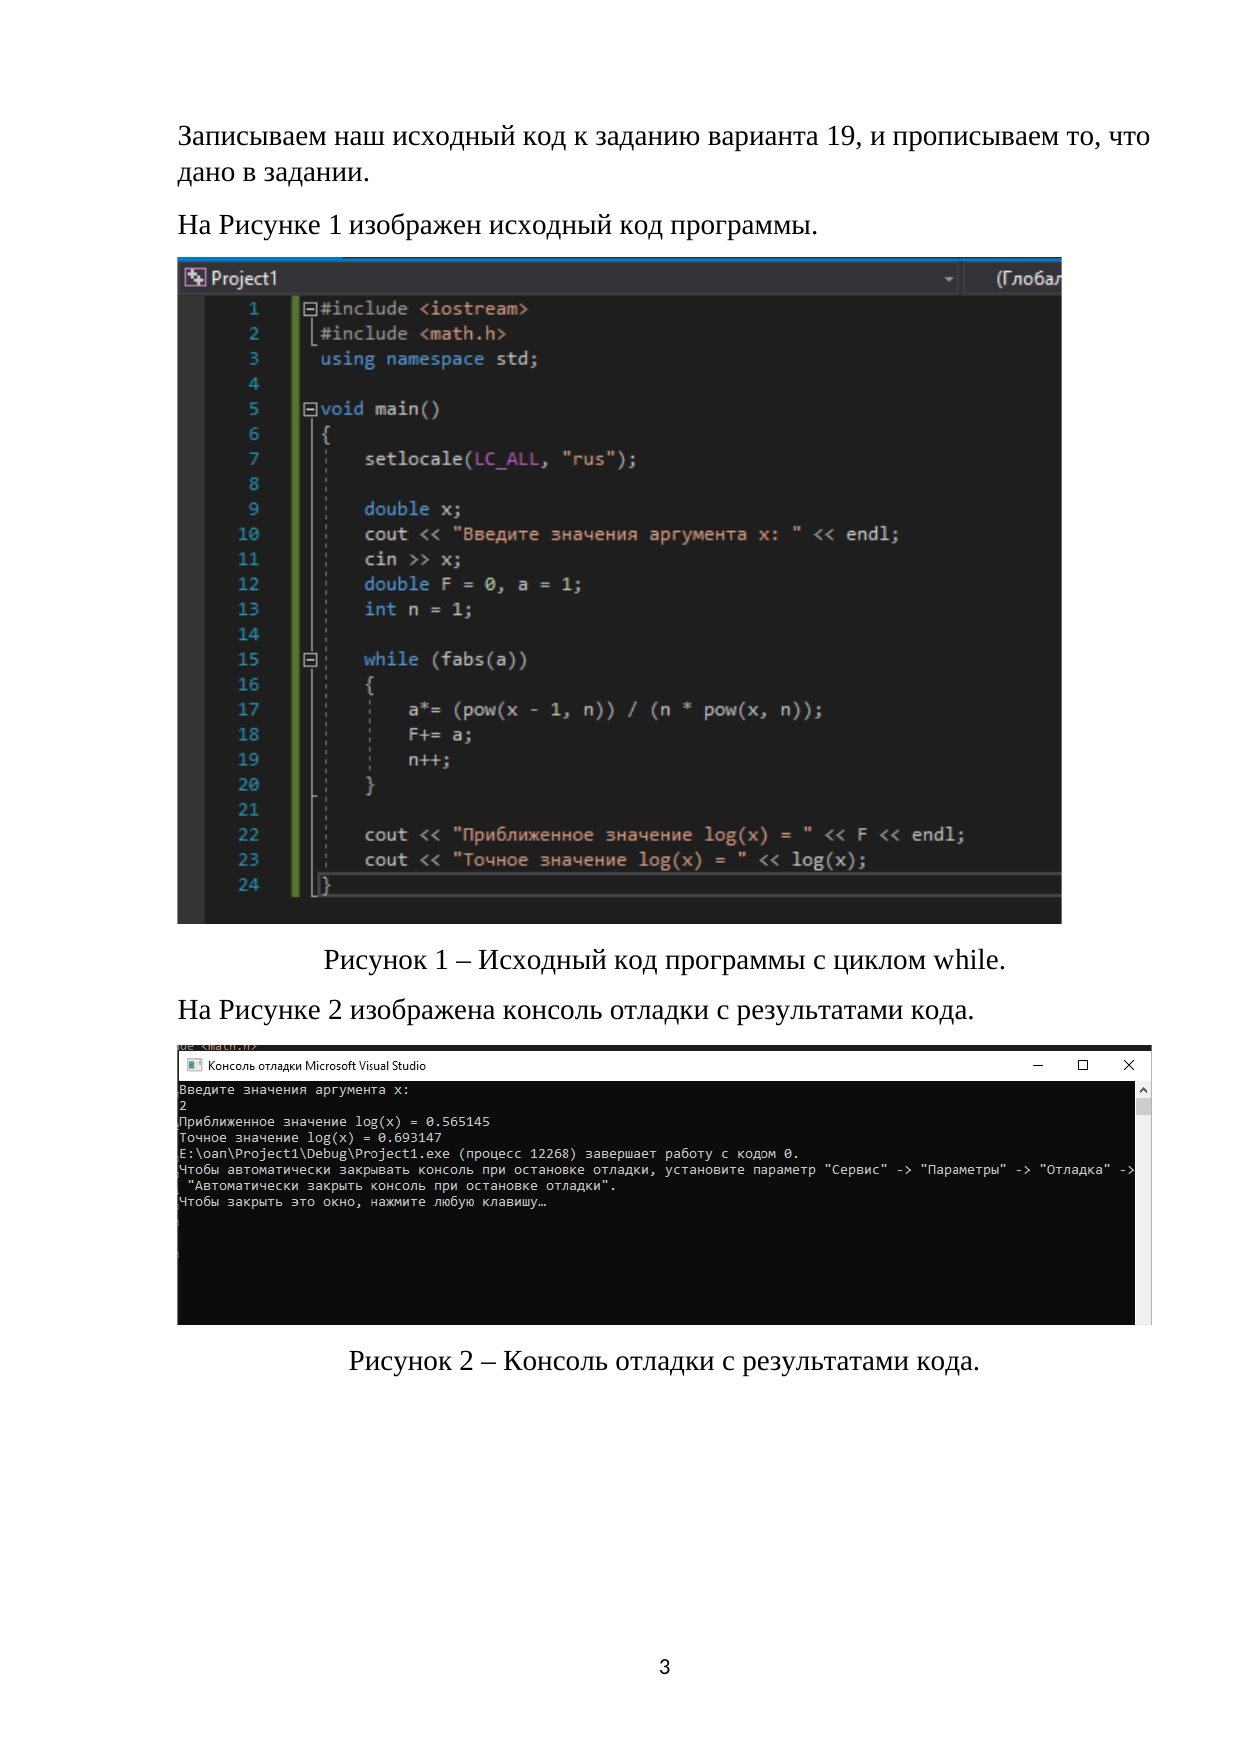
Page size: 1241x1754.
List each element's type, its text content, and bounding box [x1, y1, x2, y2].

text Рисунок 1 – Исходный код программы с циклом while. [177, 942, 1152, 976]
text На Рисунке 1 изображен исходный код программы. [177, 207, 1152, 241]
text Записываем наш исходный код к заданию варианта 19, и прописываем то, что дано в задании. [177, 118, 1152, 188]
text На Рисунке 2 изображена консоль отладки с результатами кода. [177, 992, 1152, 1026]
picture [177, 1045, 1152, 1325]
picture [177, 257, 1062, 924]
text Рисунок 2 – Консоль отладки с результатами кода. [177, 1343, 1152, 1377]
